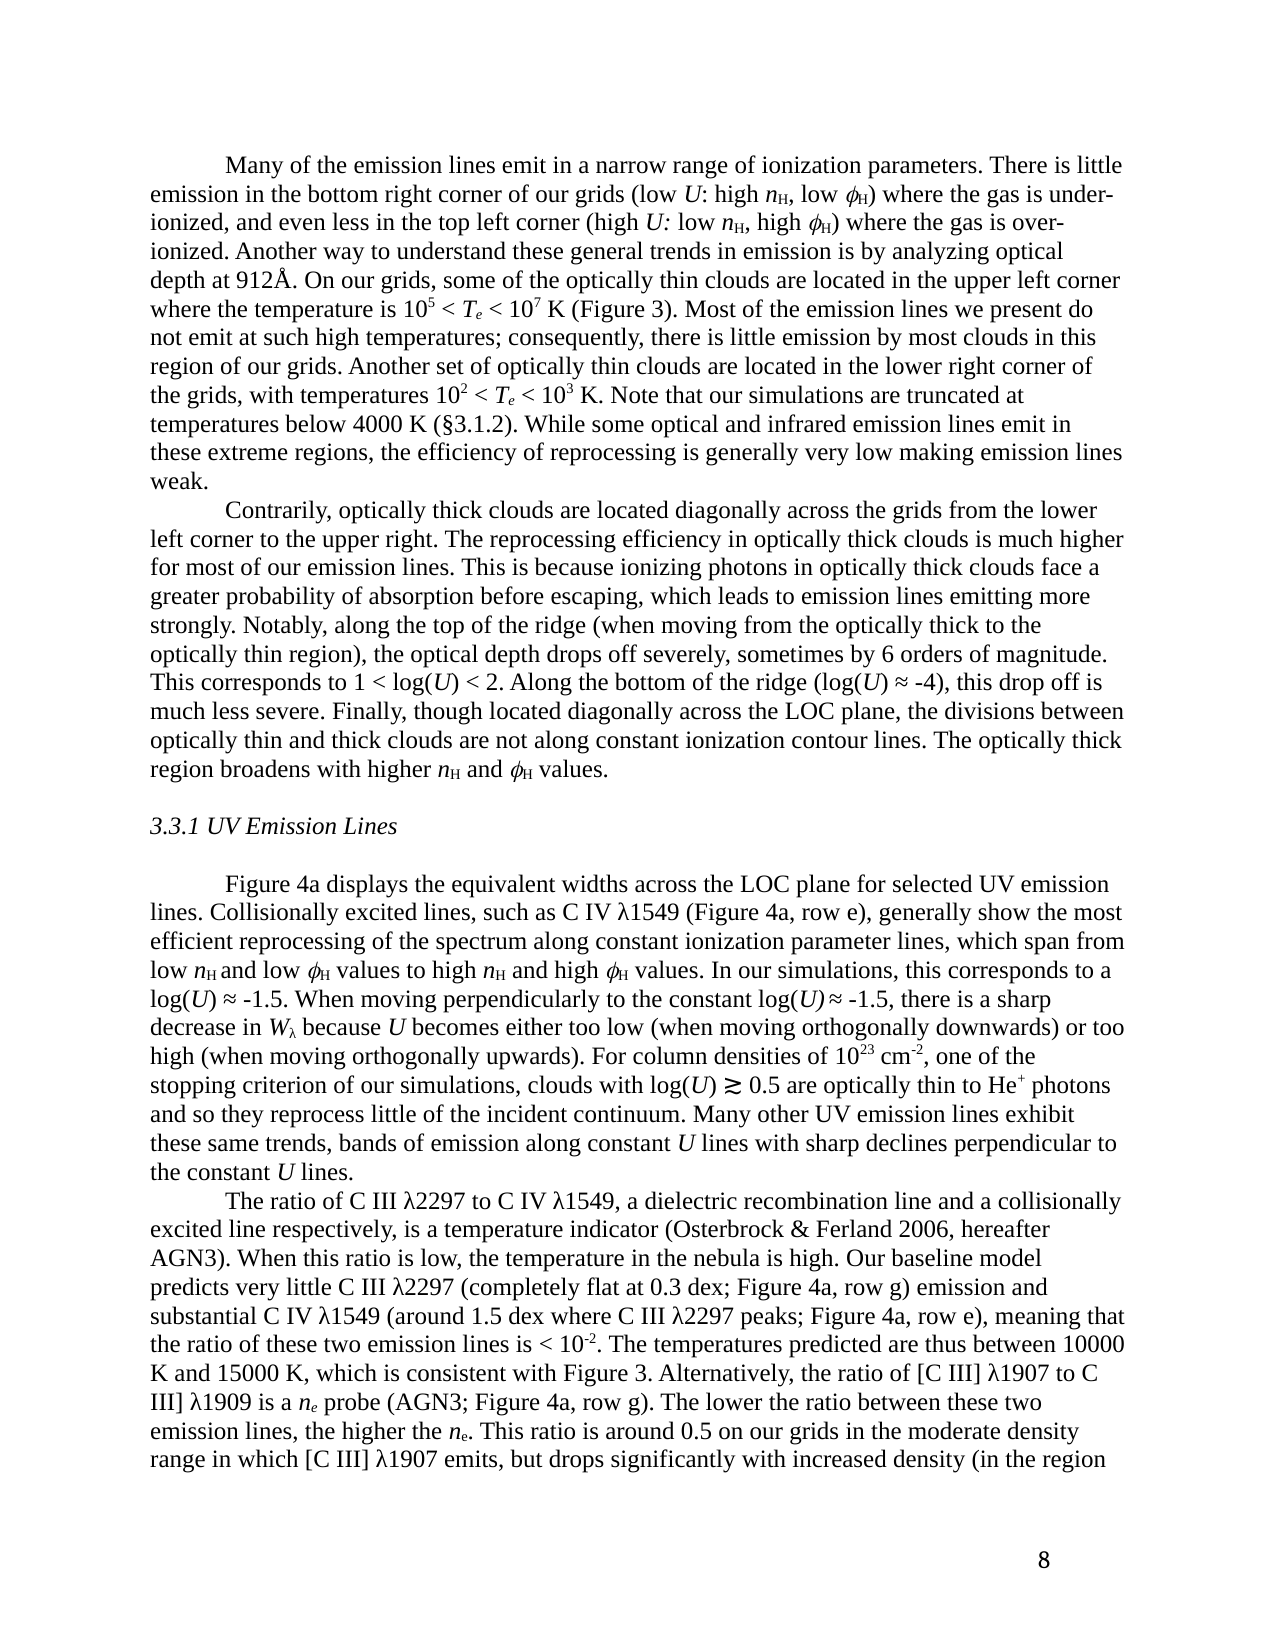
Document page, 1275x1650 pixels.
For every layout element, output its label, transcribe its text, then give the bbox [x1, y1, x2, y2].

text Many of the emission lines emit in a narrow range of ionization parameters. There is little emission in the bottom right corner of our grids (low U: high nH, low H) where the gas is under-ionized, and even less in the top left corner (high U: low nH, high H) where the gas is over-ionized. Another way to understand these general trends in emission is by analyzing optical depth at 912Å. On our grids, some of the optically thin clouds are located in the upper left corner where the temperature is 105 < Te < 107 K (Figure 3). Most of the emission lines we present do not emit at such high temperatures; consequently, there is little emission by most clouds in this region of our grids. Another set of optically thin clouds are located in the lower right corner of the grids, with temperatures 102 < Te < 103 K. Note that our simulations are truncated at temperatures below 4000 K (§3.1.2). While some optical and infrared emission lines emit in these extreme regions, the efficiency of reprocessing is generally very low making emission lines weak. [150, 150, 1125, 495]
text Contrarily, optically thick clouds are located diagonally across the grids from the lower left corner to the upper right. The reprocessing efficiency in optically thick clouds is much higher for most of our emission lines. This is because ionizing photons in optically thick clouds face a greater probability of absorption before escaping, which leads to emission lines emitting more strongly. Notably, along the top of the ridge (when moving from the optically thick to the optically thin region), the optical depth drops off severely, sometimes by 6 orders of magnitude. This corresponds to 1 < log(U) < 2. Along the bottom of the ridge (log(U) ≈ -4), this drop off is much less severe. Finally, though located diagonally across the LOC plane, the divisions between optically thin and thick clouds are not along constant ionization contour lines. The optically thick region broadens with higher nH and H values. [150, 495, 1125, 782]
text 3.3.1 UV Emission Lines [150, 811, 1125, 840]
text Figure 4a displays the equivalent widths across the LOC plane for selected UV emission lines. Collisionally excited lines, such as C IV λ1549 (Figure 4a, row e), generally show the most efficient reprocessing of the spectrum along constant ionization parameter lines, which span from low nH and low H values to high nH and high H values. In our simulations, this corresponds to a log(U) ≈ -1.5. When moving perpendicularly to the constant log(U) ≈ -1.5, there is a sharp decrease in Wλ because U becomes either too low (when moving orthogonally downwards) or too high (when moving orthogonally upwards). For column densities of 1023 cm-2, one of the stopping criterion of our simulations, clouds with log(U) ≳ 0.5 are optically thin to He+ photons and so they reprocess little of the incident continuum. Many other UV emission lines exhibit these same trends, bands of emission along constant U lines with sharp declines perpendicular to the constant U lines. [150, 869, 1125, 1186]
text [150, 1186, 1125, 1473]
